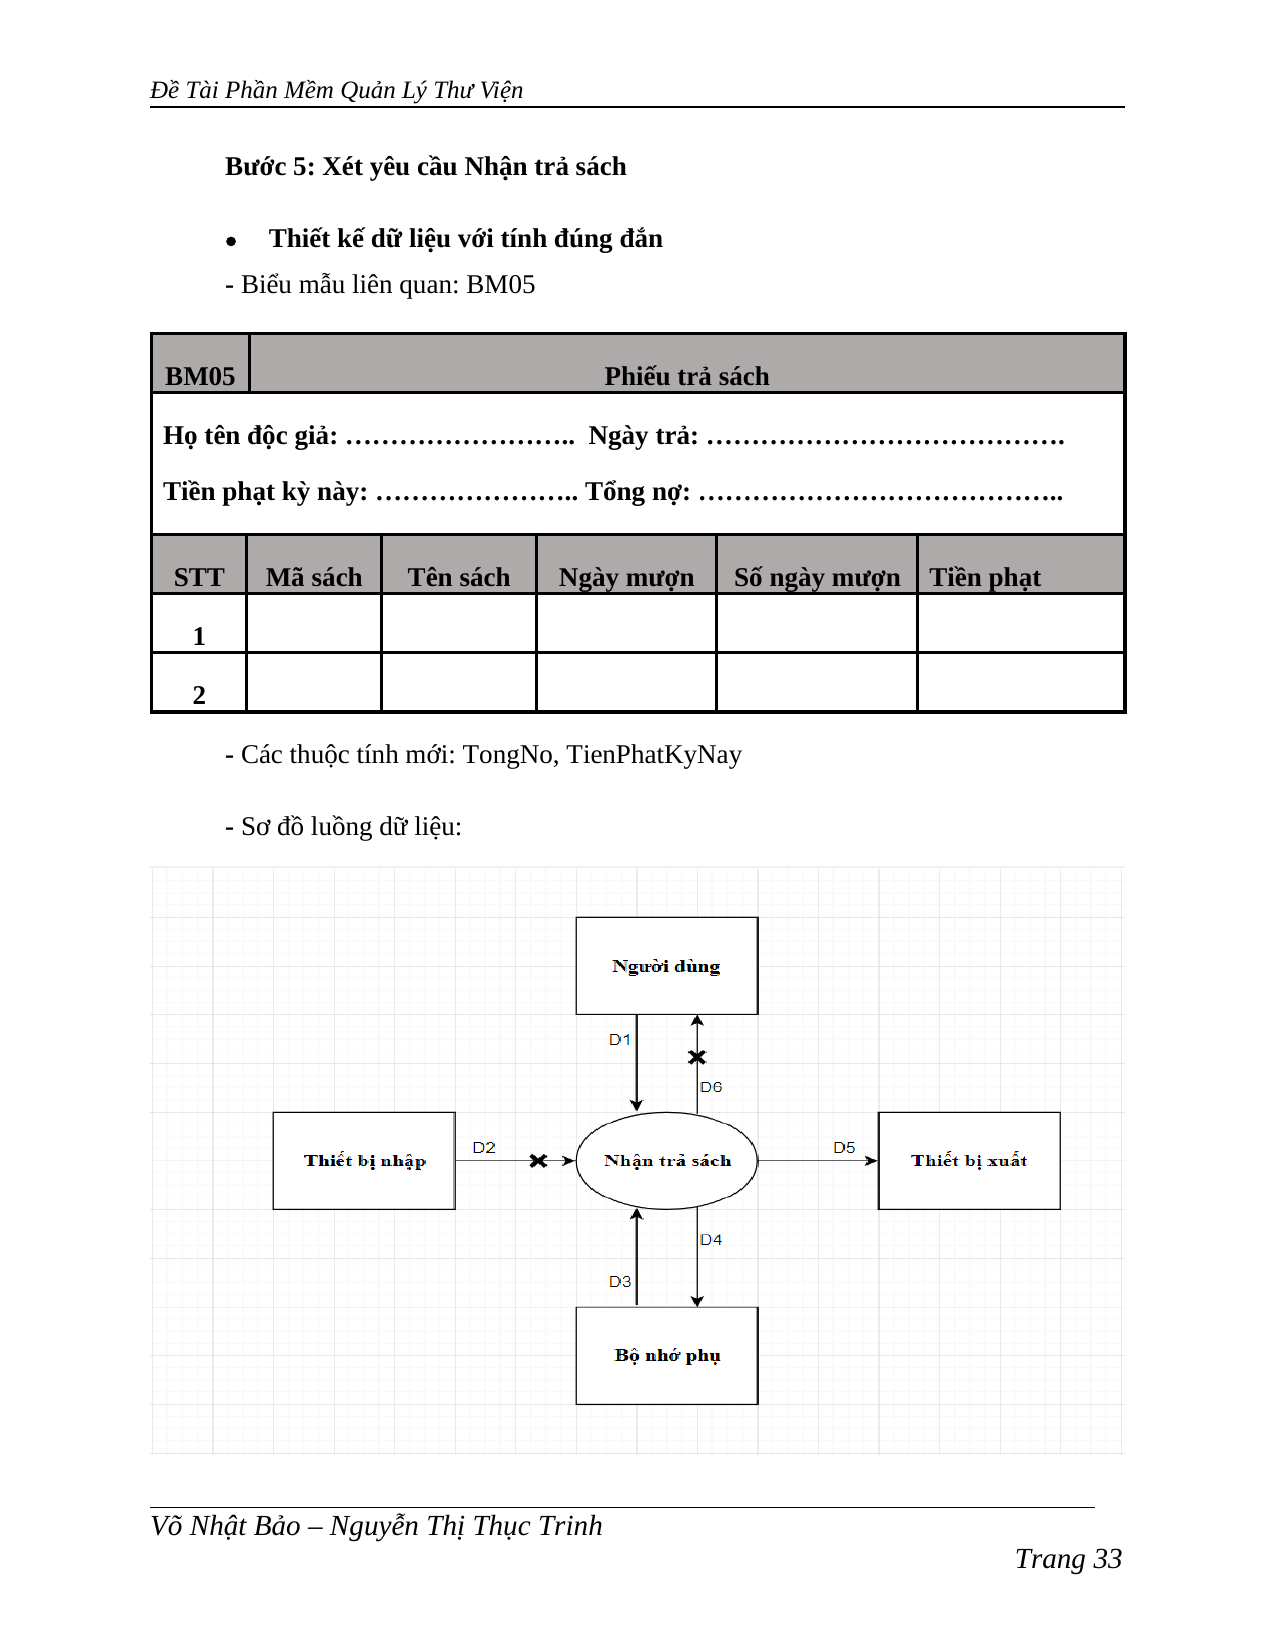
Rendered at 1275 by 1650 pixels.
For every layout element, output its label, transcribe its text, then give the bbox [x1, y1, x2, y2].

table_cell [919, 654, 1123, 710]
text Bước 5: Xét yêu cầu Nhận trả sách [225, 150, 1125, 181]
table_header BM05 [153, 335, 248, 391]
table_cell [538, 595, 715, 651]
table_cell [248, 654, 380, 710]
table_cell [383, 595, 535, 651]
text - Các thuộc tính mới: TongNo, TienPhatKyNay [225, 738, 1125, 769]
table_cell Họ tên độc giả: …………………….. Ngày trả: …………………………………. Tiền phạt kỳ này: ………………….. Tổng nợ: ………………………………….. [153, 394, 1123, 532]
table_cell Tiền phạt [919, 536, 1123, 592]
text - Sơ đồ luồng dữ liệu: [225, 810, 1125, 841]
table_cell [718, 595, 916, 651]
table_cell STT [153, 536, 245, 592]
picture [150, 866, 1125, 1455]
list Thiết kế dữ liệu với tính đúng đắn [225, 222, 1125, 253]
table_cell [538, 654, 715, 710]
table_cell 1 [153, 595, 245, 651]
table_cell [248, 595, 380, 651]
table_cell Ngày mượn [538, 536, 715, 592]
table_cell Số ngày mượn [718, 536, 916, 592]
table_cell 2 [153, 654, 245, 710]
table_cell Mã sách [248, 536, 380, 592]
table_cell [919, 595, 1123, 651]
table_header Phiếu trả sách [251, 335, 1123, 391]
table_cell [383, 654, 535, 710]
table_cell Tên sách [383, 536, 535, 592]
text - Biểu mẫu liên quan: BM05 [225, 268, 1125, 299]
table_cell [718, 654, 916, 710]
